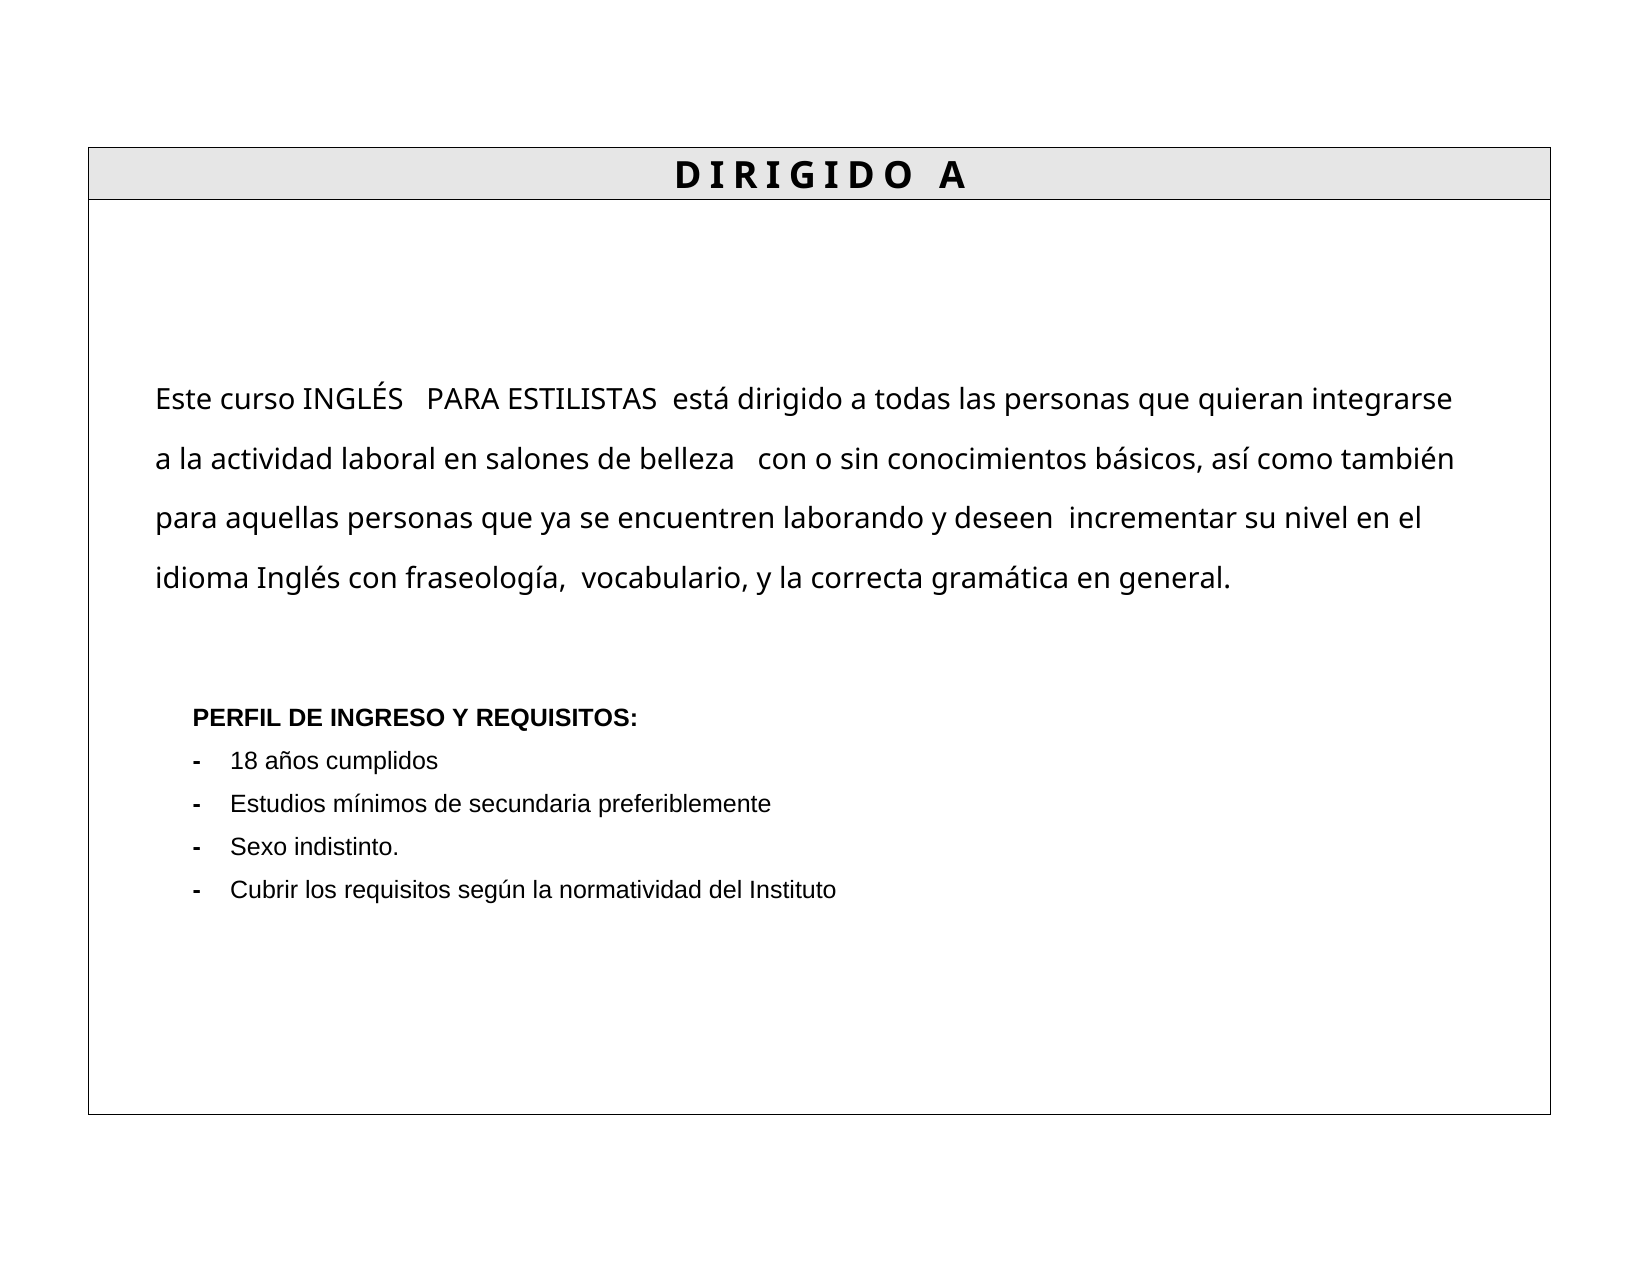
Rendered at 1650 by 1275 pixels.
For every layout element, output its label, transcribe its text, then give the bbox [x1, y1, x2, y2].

table_header DIRIGIDO A [89, 148, 1550, 199]
table_cell Este curso INGLÉS PARA ESTILISTAS está dirigido a todas las personas que quieran integrarse a la actividad laboral en salones de belleza con o sin conocimientos básicos, así como también para aquellas personas que ya se encuentren laborando y deseen incrementar su nivel en el idioma Inglés con fraseología, vocabulario, y la correcta gramática en general. PERFIL DE INGRESO Y REQUISITOS: 18 años cumplidos Estudios mínimos de secundaria preferiblemente Sexo indistinto. Cubrir los requisitos según la normatividad del Instituto [89, 200, 1550, 1114]
